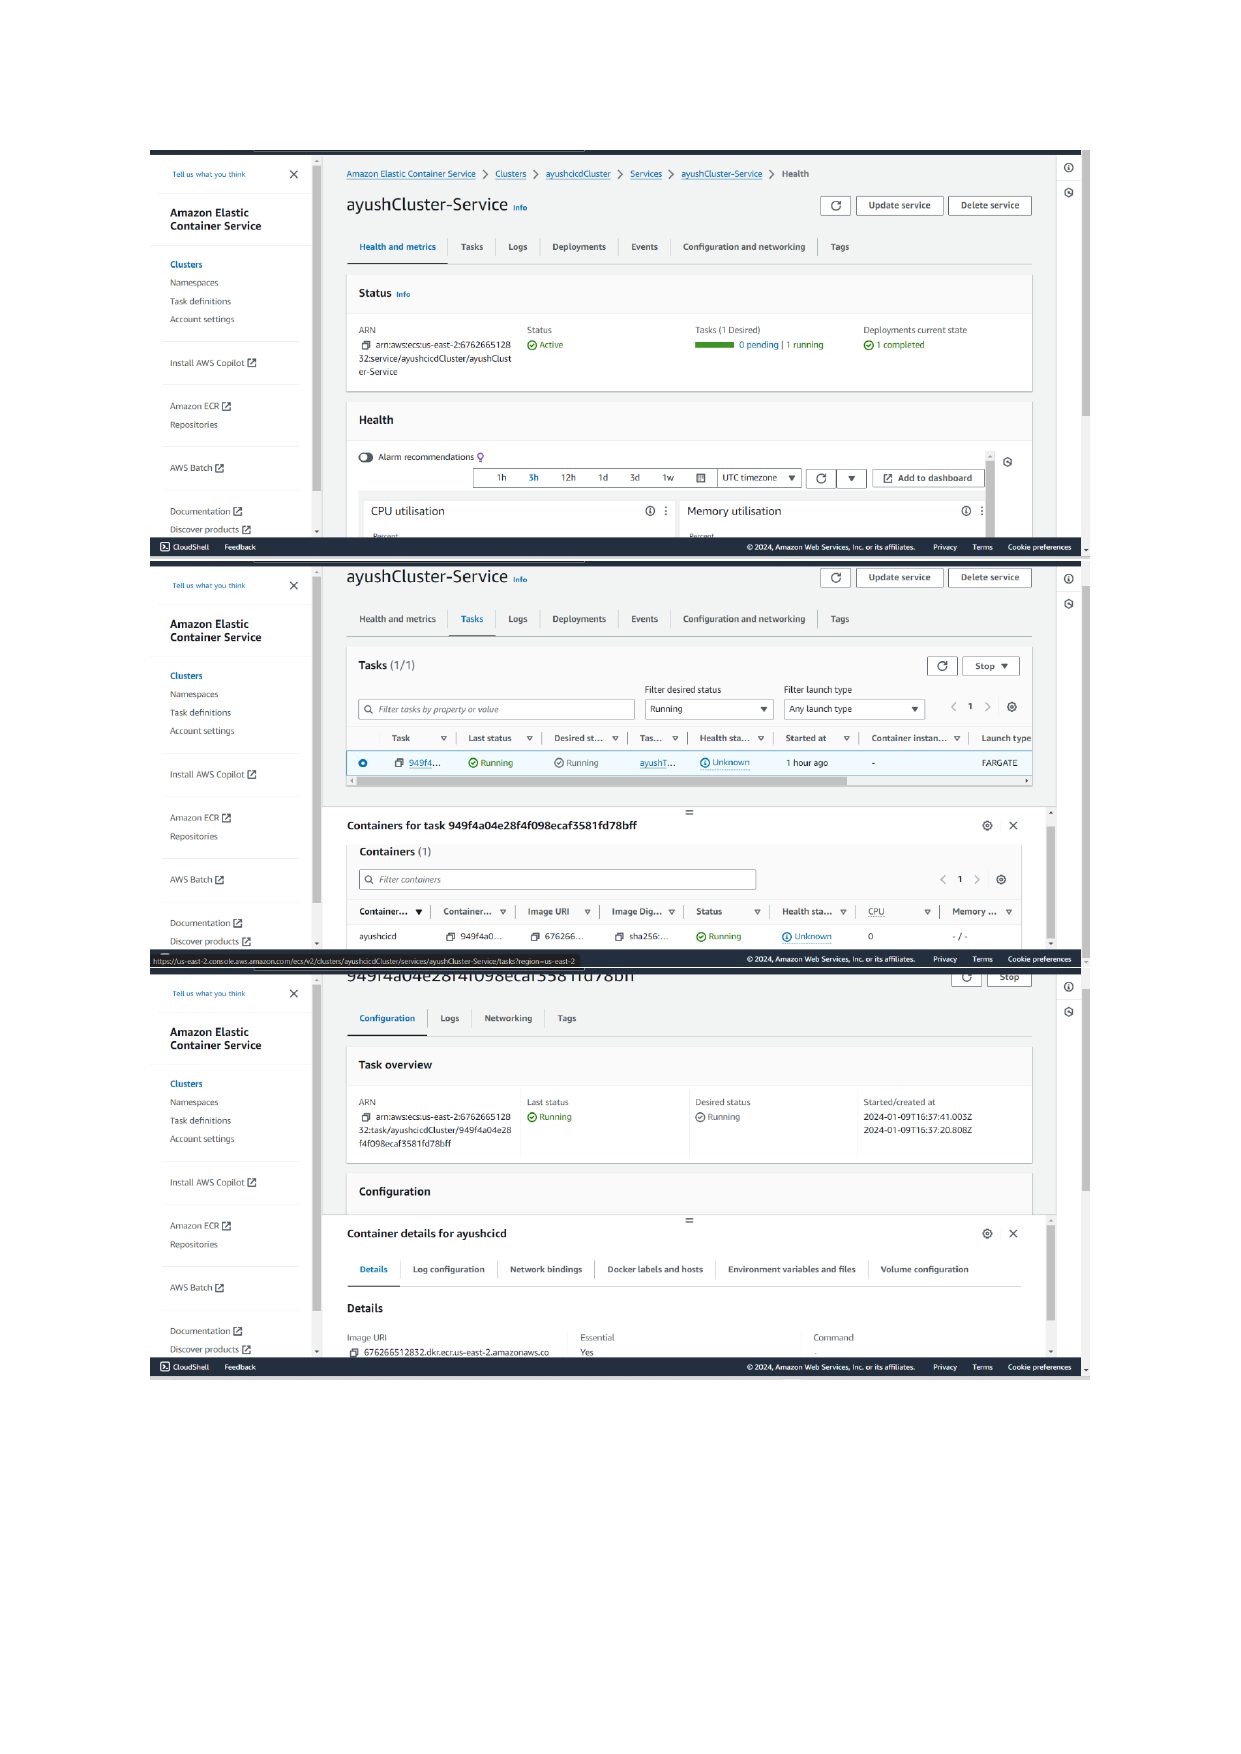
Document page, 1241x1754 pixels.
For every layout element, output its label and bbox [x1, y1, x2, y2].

picture [150, 561, 1090, 967]
picture [150, 150, 1091, 559]
picture [150, 968, 1090, 1380]
